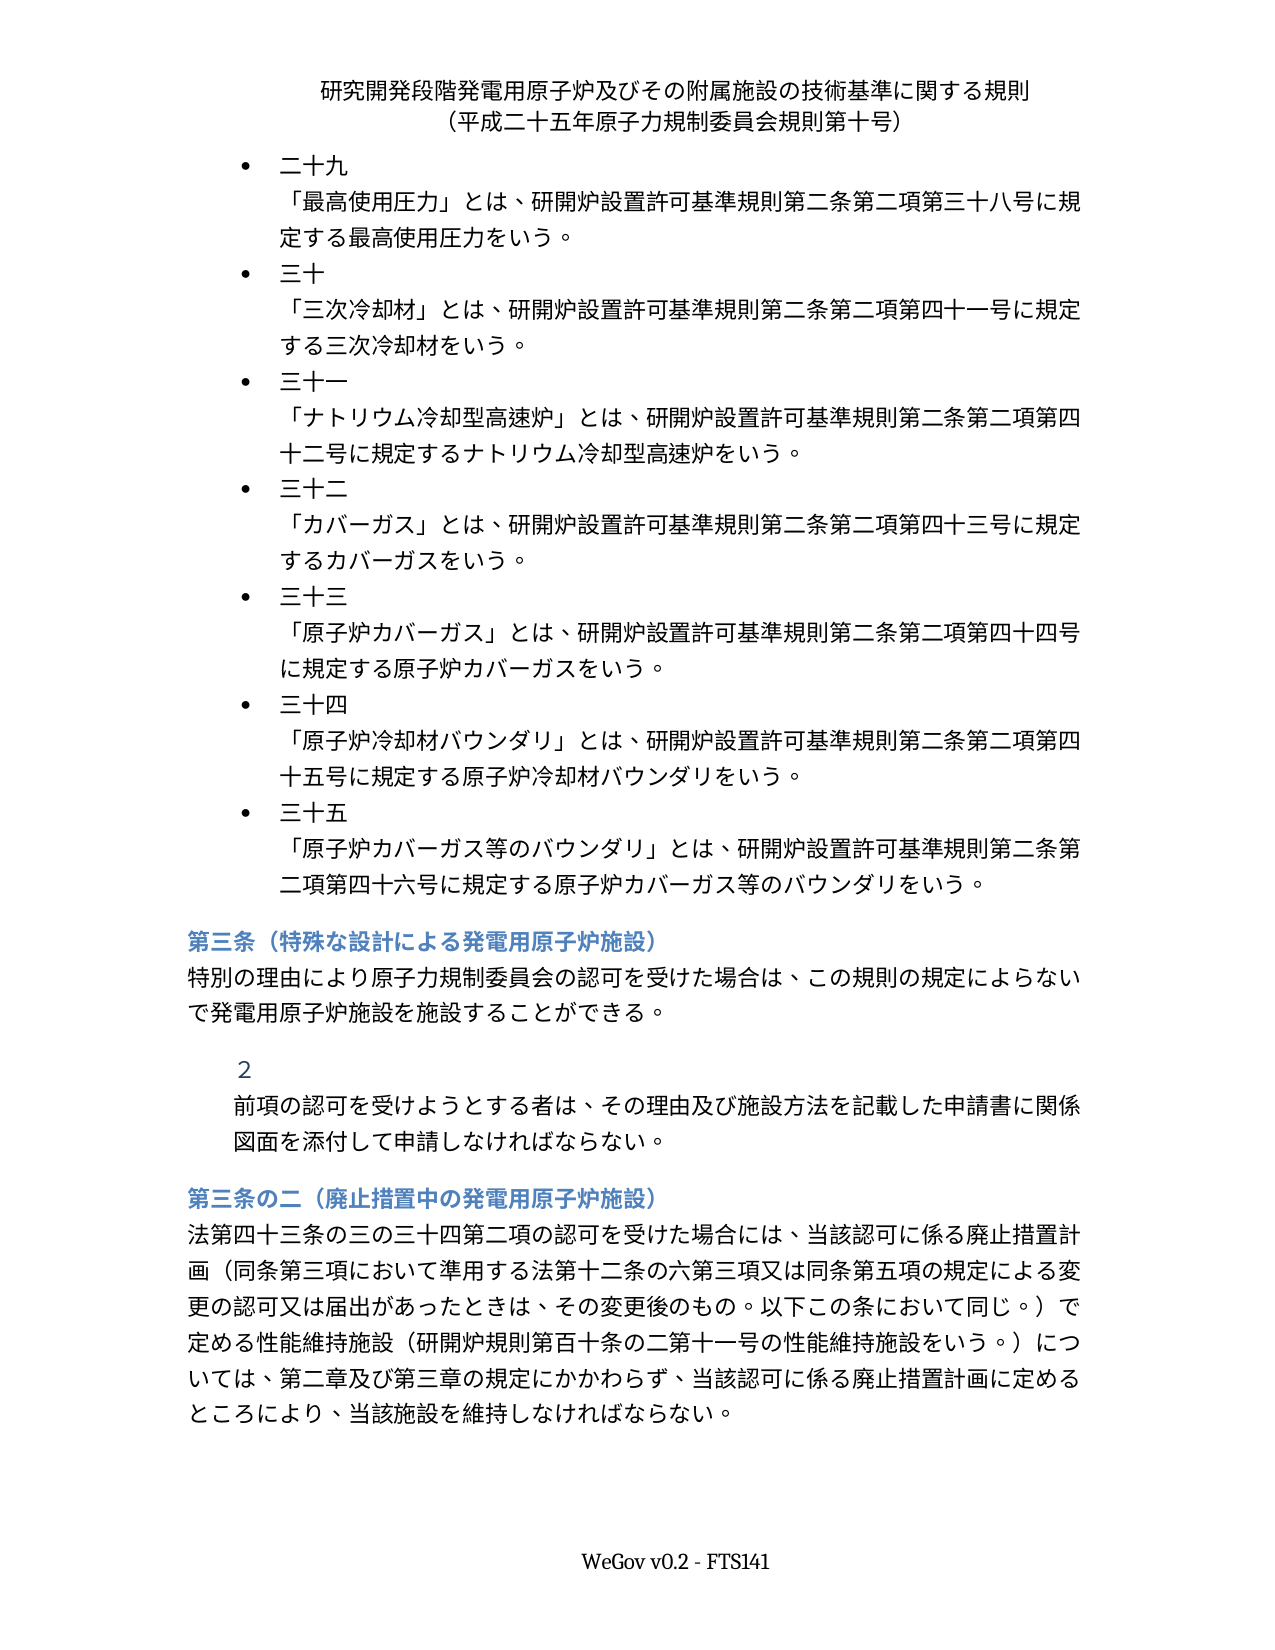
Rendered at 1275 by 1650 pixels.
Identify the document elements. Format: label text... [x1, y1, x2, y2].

subtitle ２ [233, 1054, 1087, 1085]
subtitle 第三条（特殊な設計による発電用原子炉施設） [187, 926, 1087, 957]
list 三十五 「原子炉カバーガス等のバウンダリ」とは、研開炉設置許可基準規則第二条第二項第四十六号に規定する原子炉カバーガス等のバウンダリをいう。 [242, 797, 1087, 900]
list 二十九 「最高使用圧力」とは、研開炉設置許可基準規則第二条第二項第三十八号に規定する最高使用圧力をいう。 [242, 150, 1087, 253]
list 三十四 「原子炉冷却材バウンダリ」とは、研開炉設置許可基準規則第二条第二項第四十五号に規定する原子炉冷却材バウンダリをいう。 [242, 689, 1087, 792]
list 三十一 「ナトリウム冷却型高速炉」とは、研開炉設置許可基準規則第二条第二項第四十二号に規定するナトリウム冷却型高速炉をいう。 [242, 366, 1087, 469]
subtitle 第三条の二（廃止措置中の発電用原子炉施設） [187, 1183, 1087, 1214]
text 前項の認可を受けようとする者は、その理由及び施設方法を記載した申請書に関係図面を添付して申請しなければならない。 [233, 1090, 1087, 1157]
list 三十二 「カバーガス」とは、研開炉設置許可基準規則第二条第二項第四十三号に規定するカバーガスをいう。 [242, 473, 1087, 577]
list 三十三 「原子炉カバーガス」とは、研開炉設置許可基準規則第二条第二項第四十四号に規定する原子炉カバーガスをいう。 [242, 581, 1087, 684]
text 特別の理由により原子力規制委員会の認可を受けた場合は、この規則の規定によらないで発電用原子炉施設を施設することができる。 [187, 961, 1087, 1029]
list 三十 「三次冷却材」とは、研開炉設置許可基準規則第二条第二項第四十一号に規定する三次冷却材をいう。 [242, 258, 1087, 361]
